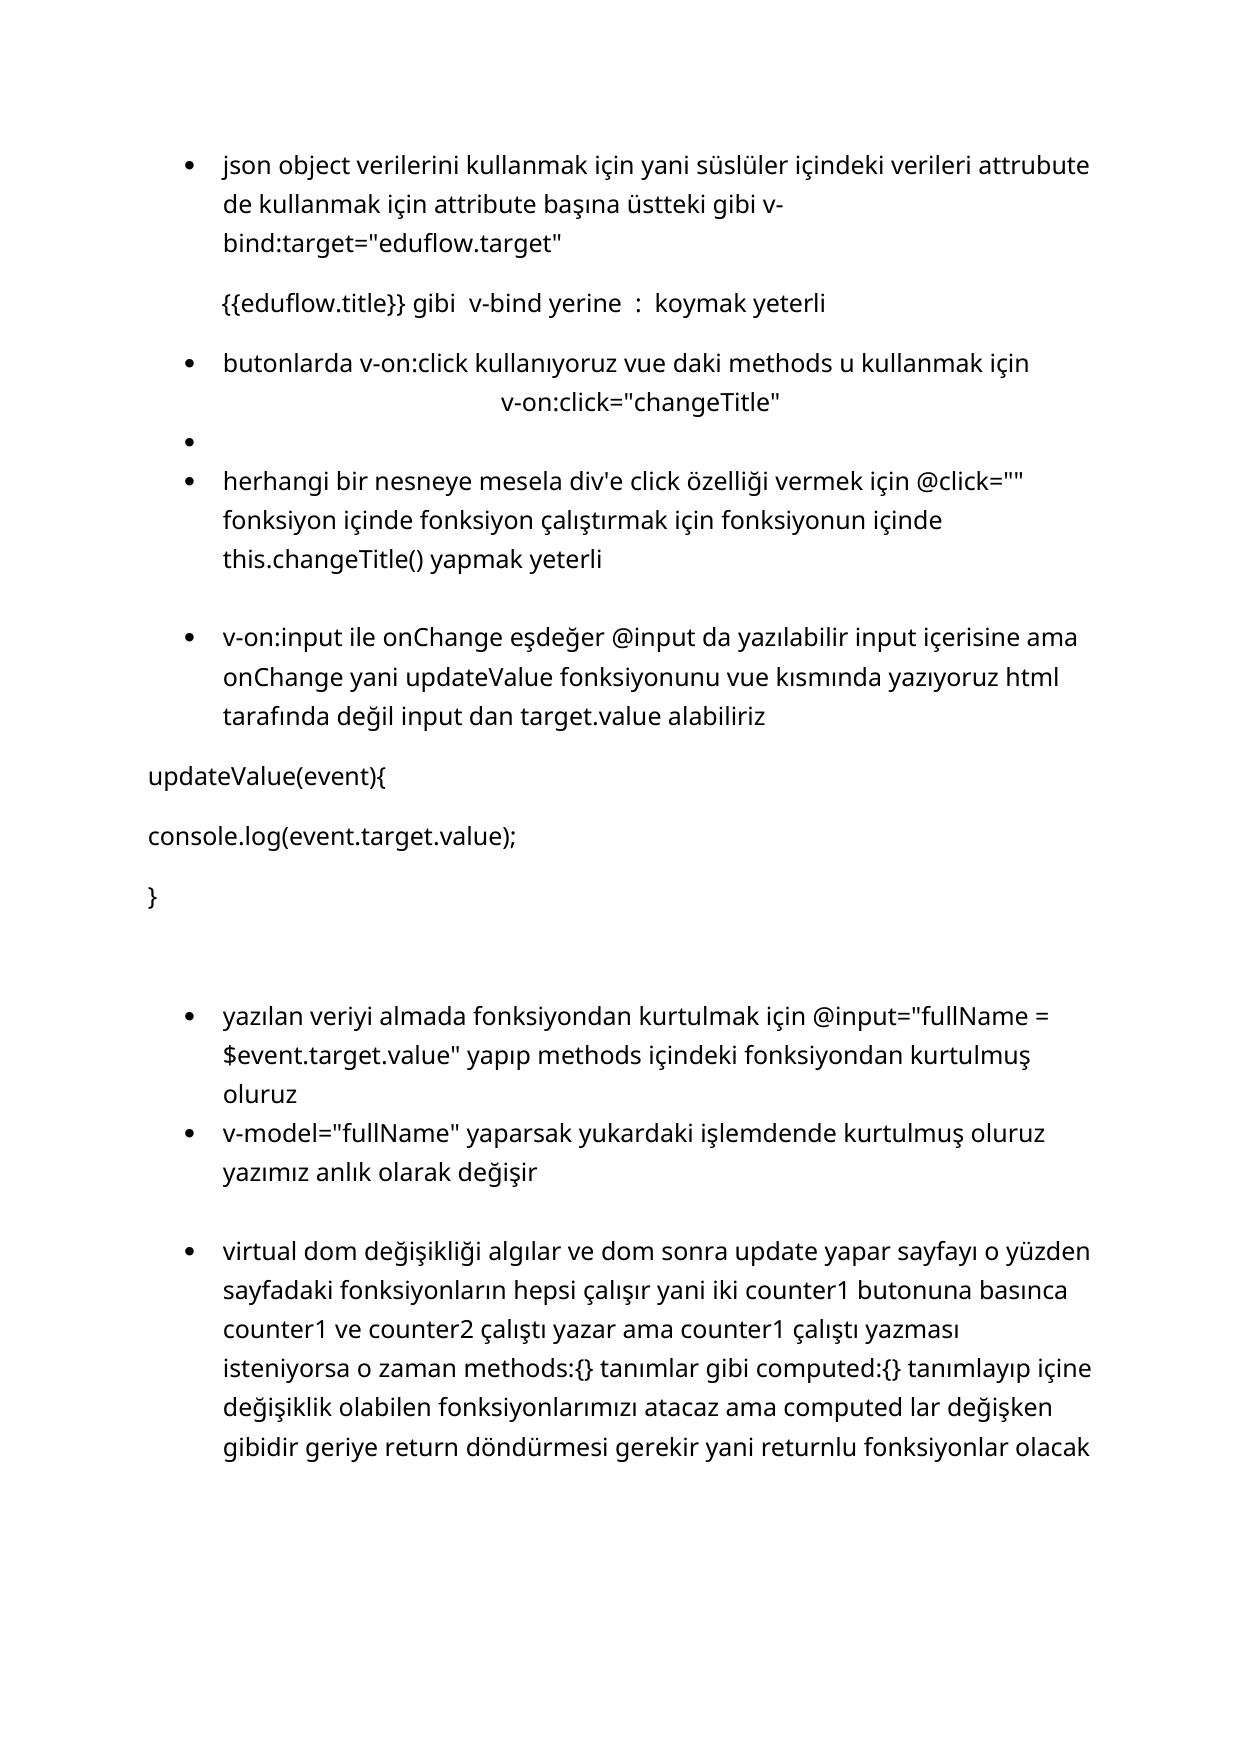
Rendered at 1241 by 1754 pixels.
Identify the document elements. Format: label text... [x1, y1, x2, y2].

list json object verilerini kullanmak için yani süslüler içindeki verileri attrubute de kullanmak için attribute başına üstteki gibi v-bind:target="eduflow.target" [185, 148, 1093, 260]
list v-on:input ile onChange eşdeğer @input da yazılabilir input içerisine ama onChange yani updateValue fonksiyonunu vue kısmında yazıyoruz html tarafında değil input dan target.value alabiliriz [185, 620, 1093, 732]
list butonlarda v-on:click kullanıyoruz vue daki methods u kullanmak için v-on:click="changeTitle" [185, 346, 1093, 419]
text console.log(event.target.value); [148, 818, 1093, 852]
list v-model="fullName" yaparsak yukardaki işlemdende kurtulmuş oluruz yazımız anlık olarak değişir [185, 1116, 1093, 1189]
text } [148, 878, 1093, 912]
list yazılan veriyi almada fonksiyondan kurtulmak için @input="fullName = $event.target.value" yapıp methods içindeki fonksiyondan kurtulmuş oluruz [185, 998, 1093, 1111]
text {{eduflow.title}} gibi v-bind yerine : koymak yeterli [148, 286, 1093, 320]
list virtual dom değişikliği algılar ve dom sonra update yapar sayfayı o yüzden sayfadaki fonksiyonların hepsi çalışır yani iki counter1 butonuna basınca counter1 ve counter2 çalıştı yazar ama counter1 çalıştı yazması isteniyorsa o zaman methods:{} tanımlar gibi computed:{} tanımlayıp içine değişiklik olabilen fonksiyonlarımızı atacaz ama computed lar değişken gibidir geriye return döndürmesi gerekir yani returnlu fonksiyonlar olacak [185, 1233, 1093, 1463]
list herhangi bir nesneye mesela div'e click özelliği vermek için @click="" fonksiyon içinde fonksiyon çalıştırmak için fonksiyonun içinde this.changeTitle() yapmak yeterli [185, 463, 1093, 576]
text updateValue(event){ [148, 758, 1093, 792]
